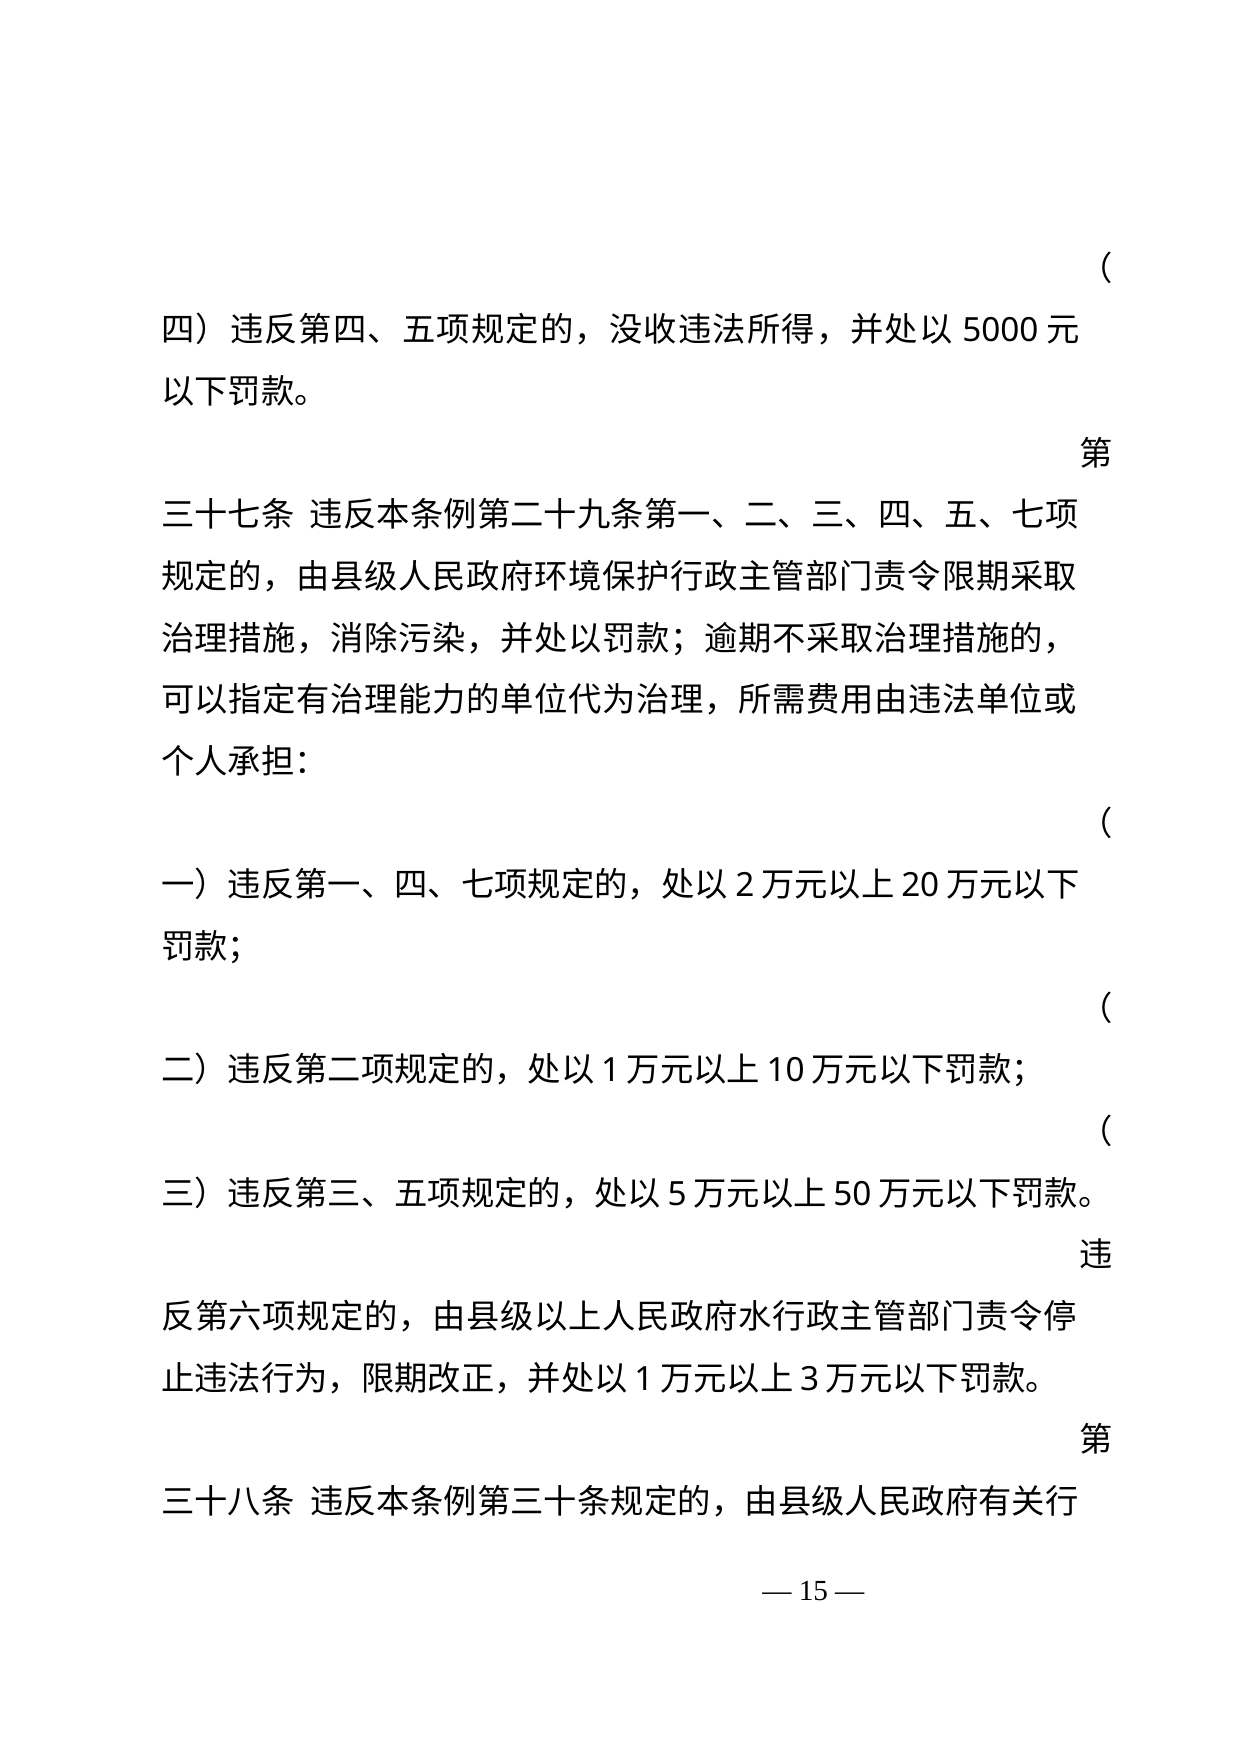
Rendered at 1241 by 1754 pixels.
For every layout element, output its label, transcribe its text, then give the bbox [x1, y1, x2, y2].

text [161, 1402, 1079, 1526]
text （二）违反第二项规定的，处以1万元以上10万元以下罚款； [161, 971, 1079, 1094]
text （一）违反第一、四、七项规定的，处以2万元以上20万元以下罚款； [161, 786, 1079, 971]
text 第三十七条 违反本条例第二十九条第一、二、三、四、五、七项规定的，由县级人民政府环境保护行政主管部门责令限期采取治理措施，消除污染，并处以罚款；逾期不采取治理措施的，可以指定有治理能力的单位代为治理，所需费用由违法单位或个人承担： [161, 416, 1079, 786]
text 违反第六项规定的，由县级以上人民政府水行政主管部门责令停止违法行为，限期改正，并处以1万元以上3万元以下罚款。 [161, 1217, 1079, 1402]
text （三）违反第三、五项规定的，处以5万元以上50万元以下罚款。 [161, 1094, 1079, 1217]
text （四）违反第四、五项规定的，没收违法所得，并处以5000元以下罚款。 [161, 231, 1079, 416]
